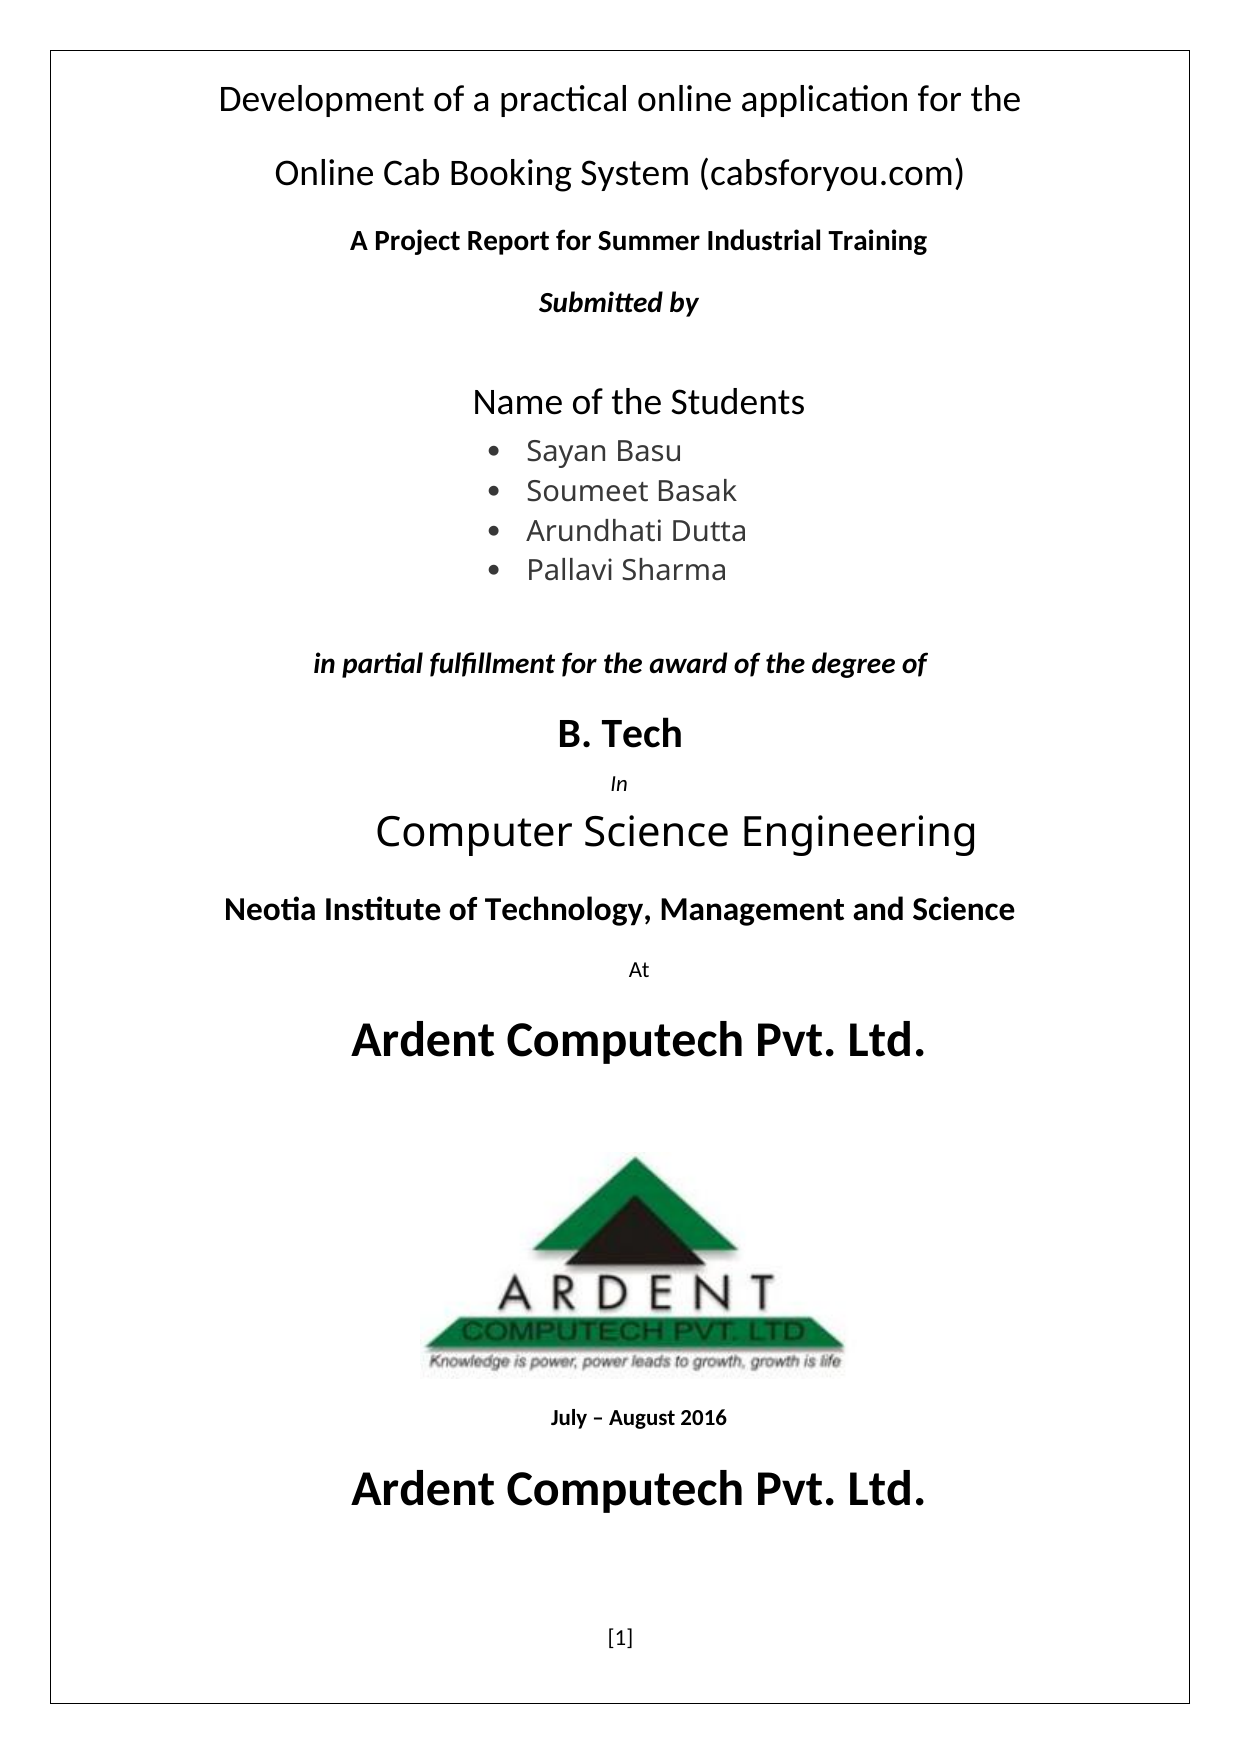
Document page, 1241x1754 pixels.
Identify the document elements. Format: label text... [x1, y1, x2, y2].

text Development of a practical online application for the [75, 75, 1165, 121]
text in partial fulfillment for the award of the degree of [75, 645, 1165, 681]
text At [112, 955, 1165, 983]
text July – August 2016 [112, 1403, 1165, 1432]
list Pallavi Sharma [488, 549, 1165, 589]
list Sayan Basu [488, 431, 1165, 470]
subtitle B. Tech [75, 707, 1165, 758]
text Computer Science Engineering [75, 802, 1165, 858]
list Soumeet Basak [488, 470, 1165, 510]
text Ardent Computech Pvt. Ltd. [112, 1457, 1165, 1518]
subtitle Submitted by [75, 284, 1165, 319]
text Neotia Institute of Technology, Management and Science [75, 888, 1165, 928]
text Ardent Computech Pvt. Ltd. [112, 1008, 1165, 1069]
list Arundhati Dutta [488, 510, 1165, 549]
subtitle Name of the Students [112, 378, 1165, 424]
text A Project Report for Summer Industrial Training [112, 222, 1165, 258]
text Online Cab Booking System (cabsforyou.com) [75, 148, 1165, 194]
picture [420, 1152, 858, 1379]
subtitle In [75, 769, 1165, 797]
